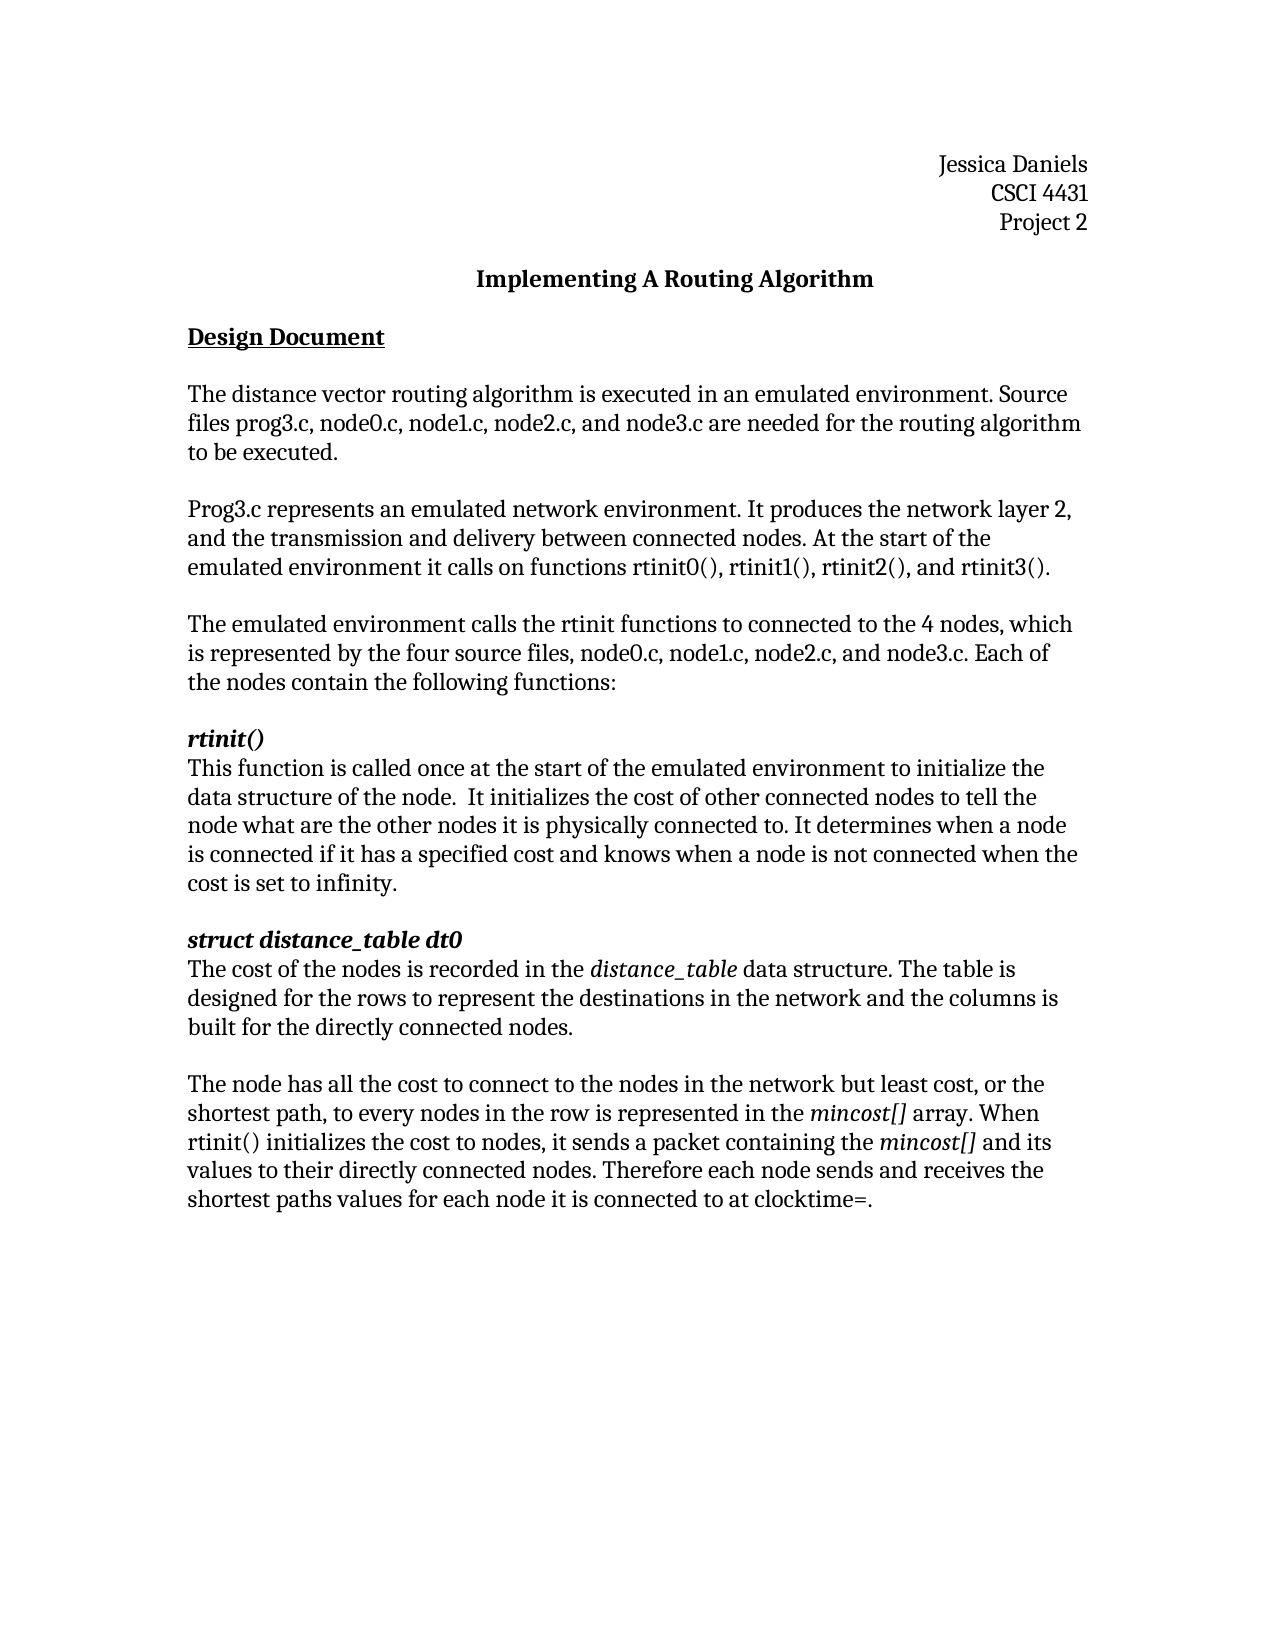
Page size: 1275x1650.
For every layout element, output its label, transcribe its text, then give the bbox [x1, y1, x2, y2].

text Jessica Daniels [187, 150, 1087, 179]
text This function is called once at the start of the emulated environment to initialize the data structure of the node. It initializes the cost of other connected nodes to tell the node what are the other nodes it is physically connected to. It determines when a node is connected if it has a specified cost and knows when a node is not connected when the cost is set to infinity. [187, 754, 1087, 897]
text rtinit() [187, 725, 1087, 754]
text The emulated environment calls the rtinit functions to connected to the 4 nodes, which is represented by the four source files, node0.c, node1.c, node2.c, and node3.c. Each of the nodes contain the following functions: [187, 610, 1087, 696]
text CSCI 4431 [187, 179, 1087, 207]
text The distance vector routing algorithm is executed in an emulated environment. Source files prog3.c, node0.c, node1.c, node2.c, and node3.c are needed for the routing algorithm to be executed. [187, 380, 1087, 466]
text The node has all the cost to connect to the nodes in the network but least cost, or the shortest path, to every nodes in the row is represented in the mincost[] array. When rtinit() initializes the cost to nodes, it sends a packet containing the mincost[] and its values to their directly connected nodes. Therefore each node sends and receives the shortest paths values for each node it is connected to at clocktime=. [187, 1070, 1087, 1214]
text The cost of the nodes is recorded in the distance_table data structure. The table is designed for the rows to represent the destinations in the network and the columns is built for the directly connected nodes. [187, 955, 1087, 1041]
text Prog3.c represents an emulated network environment. It produces the network layer 2, and the transmission and delivery between connected nodes. At the start of the emulated environment it calls on functions rtinit0(), rtinit1(), rtinit2(), and rtinit3(). [187, 495, 1087, 581]
text Implementing A Routing Algorithm [187, 265, 1087, 294]
text struct distance_table dt0 [187, 926, 1087, 955]
text Project 2 [187, 207, 1087, 236]
text Design Document [187, 322, 1087, 351]
